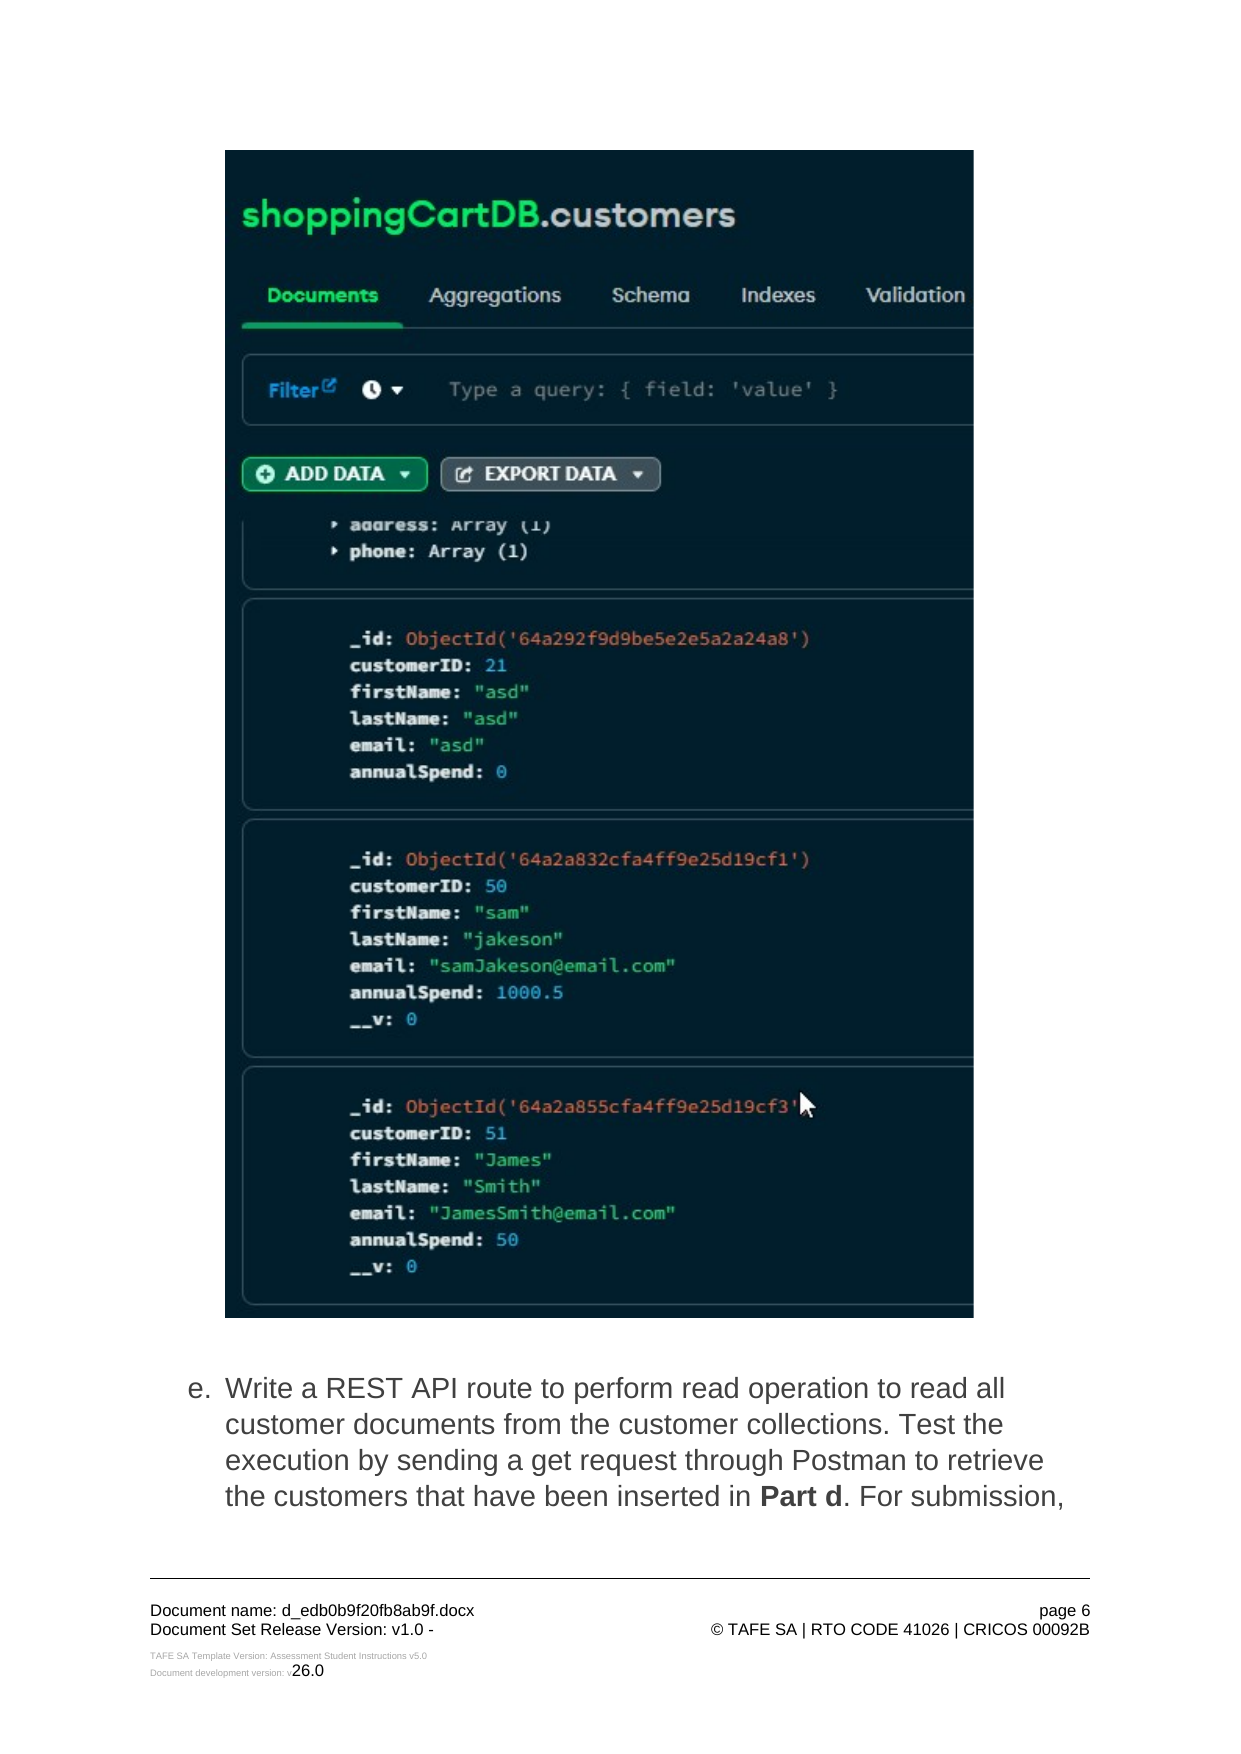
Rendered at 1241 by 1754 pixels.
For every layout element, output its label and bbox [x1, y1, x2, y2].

list [187, 1371, 1090, 1513]
picture [225, 150, 974, 1318]
